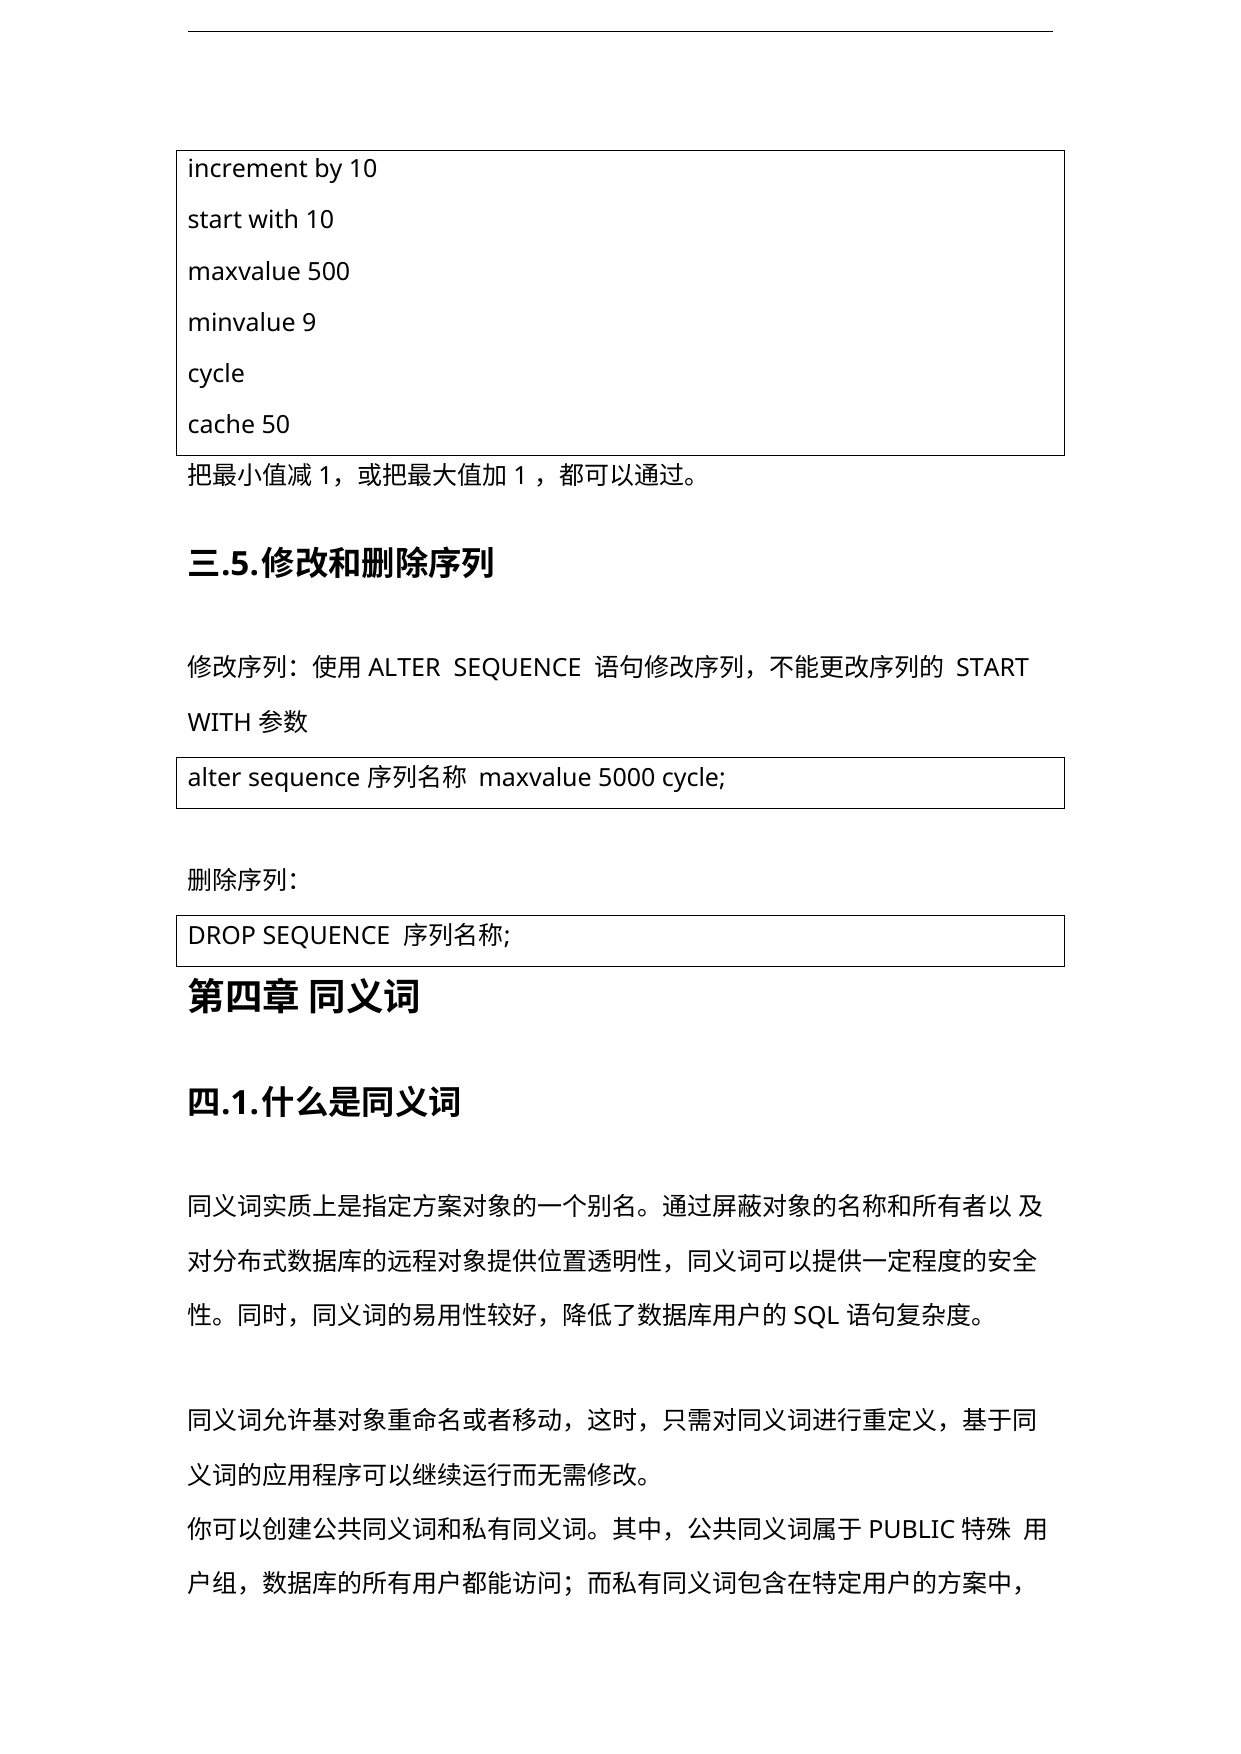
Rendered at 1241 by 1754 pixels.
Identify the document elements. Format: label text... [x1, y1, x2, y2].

subtitle 修改和删除序列 [187, 537, 1053, 586]
text 同义词允许基对象重命名或者移动，这时，只需对同义词进行重定义，基于同义词的应用程序可以继续运行而无需修改。 [187, 1401, 1053, 1491]
text 性。同时，同义词的易用性较好，降低了数据库用户的 SQL 语句复杂度。 [187, 1295, 1053, 1332]
text 删除序列： [187, 860, 1053, 897]
text 同义词实质上是指定方案对象的一个别名。通过屏蔽对象的名称和所有者以 及对分布式数据库的远程对象提供位置透明性，同义词可以提供一定程度的安全 [187, 1187, 1053, 1277]
text 修改序列：使用 ALTER SEQUENCE 语句修改序列，不能更改序列的 START [187, 648, 1053, 684]
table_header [177, 151, 1064, 454]
subtitle 同义词 [187, 967, 1053, 1022]
table_header DROP SEQUENCE 序列名称; [177, 916, 1064, 966]
text 你可以创建公共同义词和私有同义词。其中，公共同义词属于 PUBLIC 特殊 用户组，数据库的所有用户都能访问；而私有同义词包含在特定用户的方案中， [187, 1509, 1053, 1600]
subtitle 什么是同义词 [187, 1076, 1053, 1124]
table_header alter sequence 序列名称 maxvalue 5000 cycle; [177, 758, 1064, 808]
text WITH 参数 [187, 702, 1053, 738]
text 把最小值减 1，或把最大值加 1 ，都可以通过。 [187, 456, 1053, 492]
